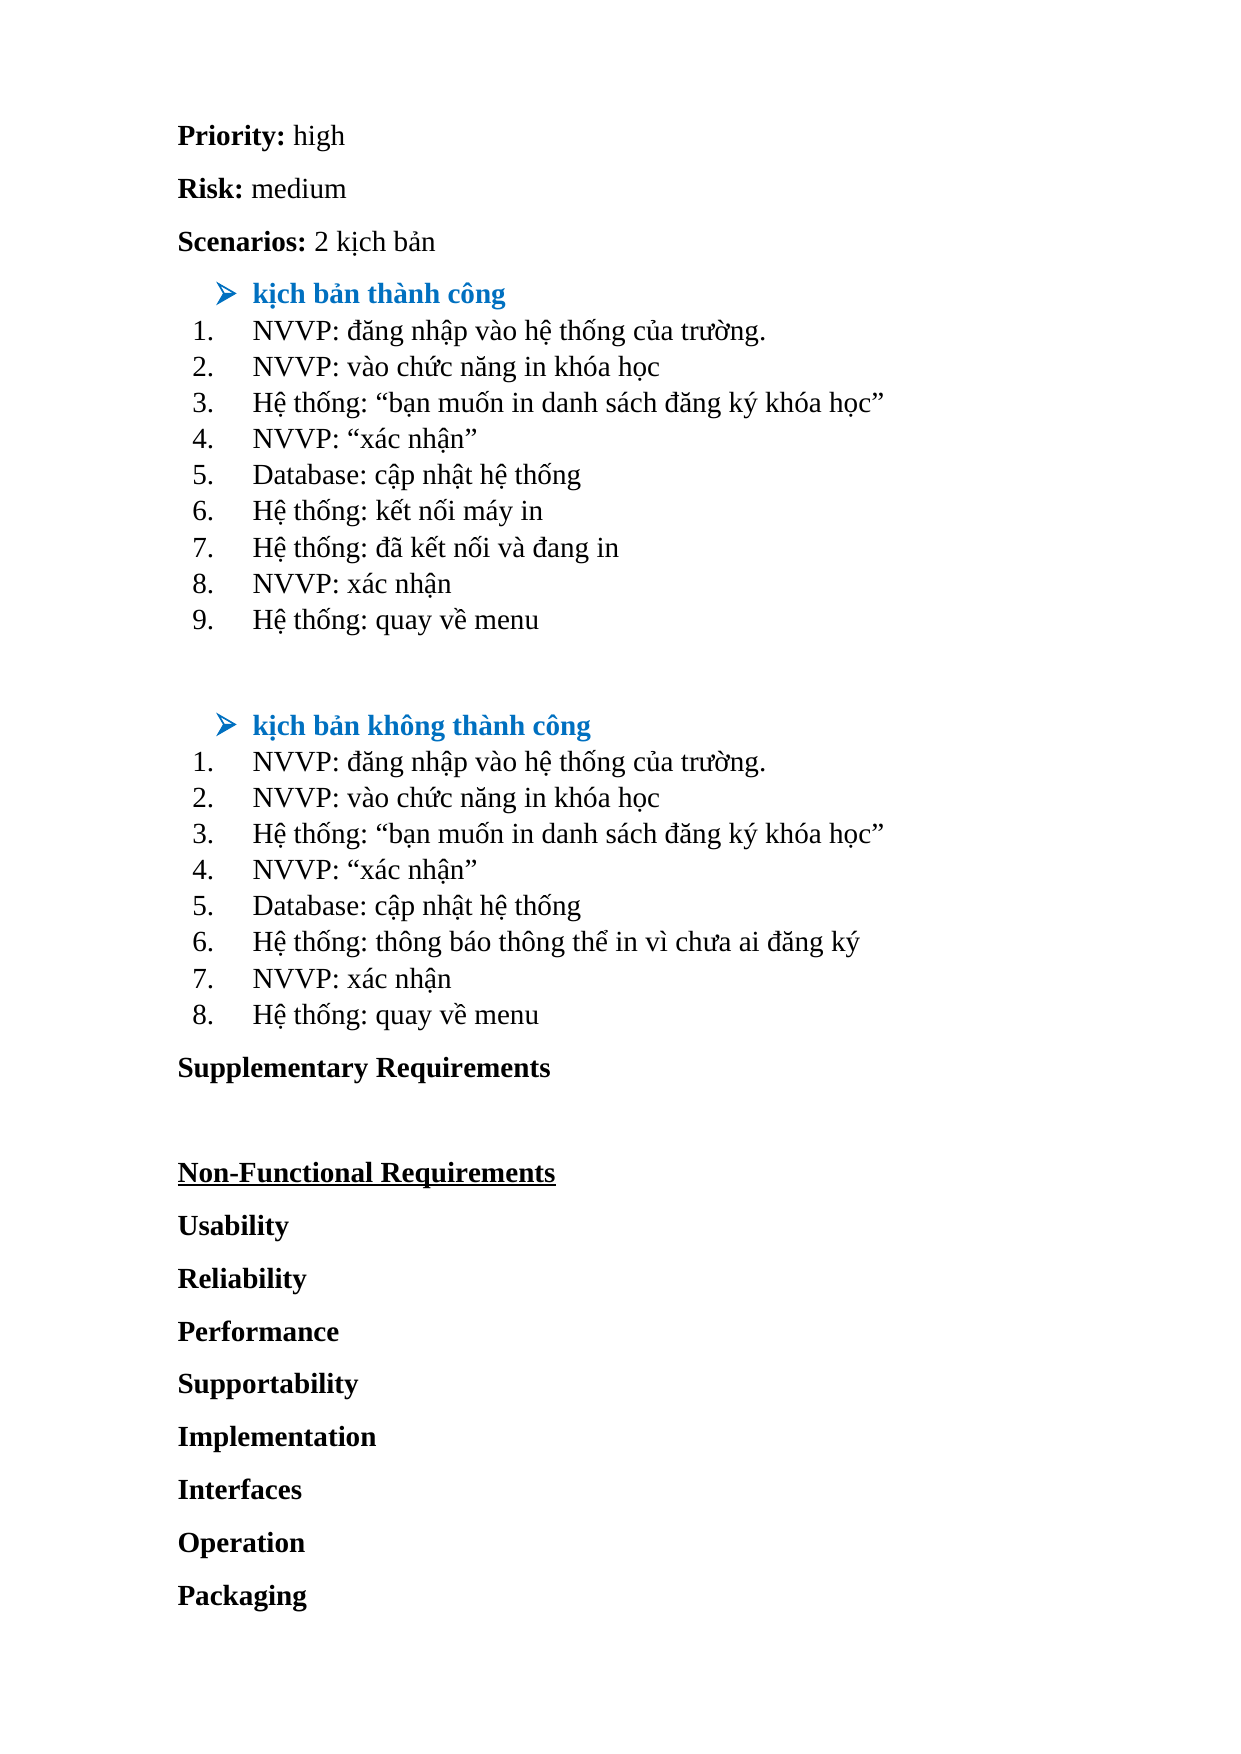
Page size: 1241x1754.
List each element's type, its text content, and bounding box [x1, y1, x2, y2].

text Implementation [177, 1419, 1122, 1453]
list NVVP: vào chức năng in khóa học [192, 780, 1122, 813]
list NVVP: xác nhận [192, 961, 1122, 994]
list Hệ thống: kết nối máy in [192, 493, 1122, 527]
list NVVP: xác nhận [192, 566, 1122, 599]
list Hệ thống: “bạn muốn in danh sách đăng ký khóa học” [192, 385, 1122, 419]
list kịch bản thành công [215, 277, 1122, 310]
list kịch bản không thành công [215, 708, 1122, 741]
text Interfaces [177, 1472, 1122, 1506]
text Usability [177, 1208, 1122, 1242]
text Supplementary Requirements [177, 1050, 1122, 1083]
list Hệ thống: “bạn muốn in danh sách đăng ký khóa học” [192, 816, 1122, 850]
list Hệ thống: thông báo thông thể in vì chưa ai đăng ký [192, 924, 1122, 958]
list Hệ thống: quay về menu [192, 997, 1122, 1030]
list NVVP: đăng nhập vào hệ thống của trường. [192, 744, 1122, 777]
list Hệ thống: quay về menu [192, 602, 1122, 636]
text Packaging [177, 1578, 1122, 1611]
text Operation [177, 1525, 1122, 1558]
list Database: cập nhật hệ thống [192, 457, 1122, 491]
list Hệ thống: đã kết nối và đang in [192, 530, 1122, 563]
text Reliability [177, 1261, 1122, 1294]
text Supportability [177, 1367, 1122, 1400]
list NVVP: “xác nhận” [192, 421, 1122, 455]
list NVVP: “xác nhận” [192, 852, 1122, 886]
list Database: cập nhật hệ thống [192, 888, 1122, 922]
text Risk: medium [177, 171, 1122, 204]
list NVVP: đăng nhập vào hệ thống của trường. [192, 313, 1122, 346]
list NVVP: vào chức năng in khóa học [192, 349, 1122, 382]
text Performance [177, 1314, 1122, 1347]
text Priority: high [177, 118, 1122, 152]
text Non-Functional Requirements [177, 1155, 1122, 1189]
text Scenarios: 2 kịch bản [177, 224, 1122, 257]
